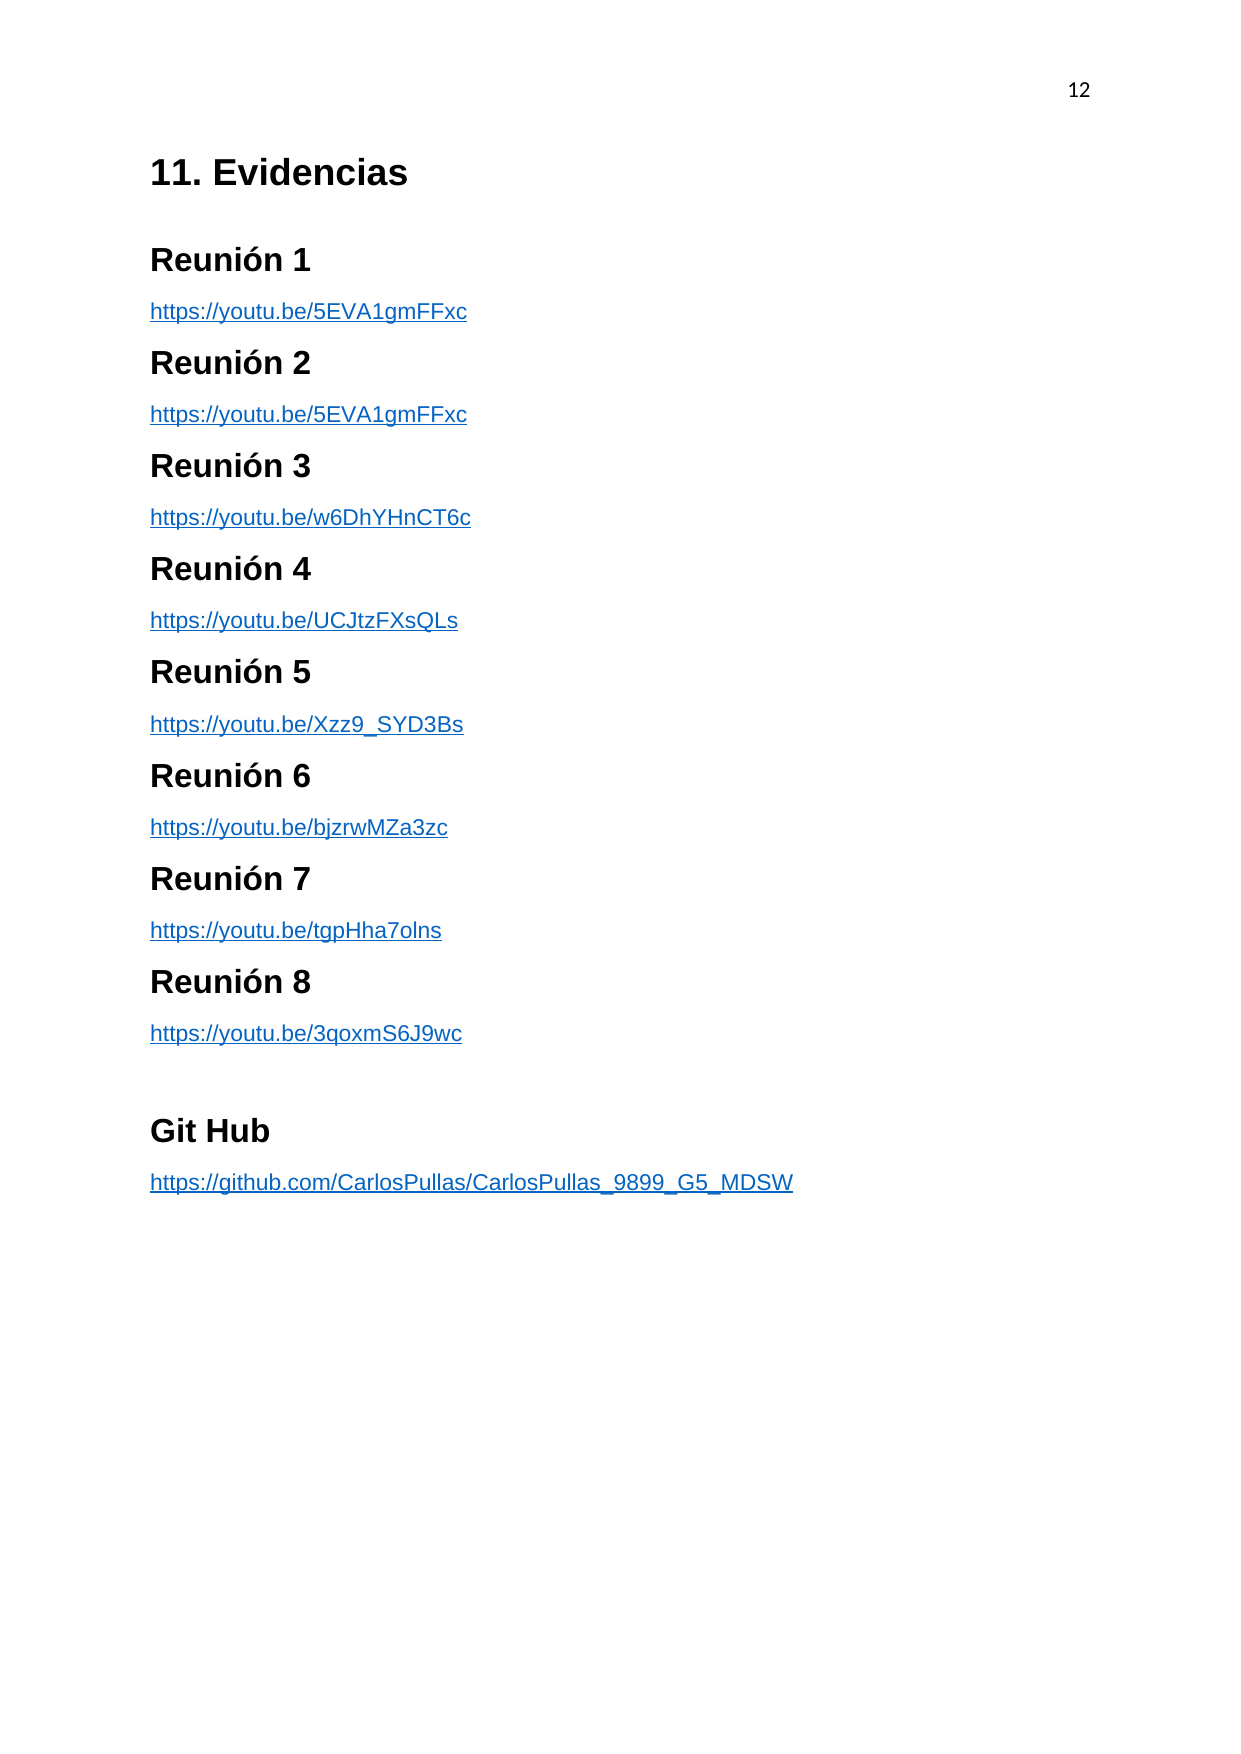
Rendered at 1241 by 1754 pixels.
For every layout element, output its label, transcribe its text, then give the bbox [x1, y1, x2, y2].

text Reunión 3 [150, 446, 1090, 484]
text https://youtu.be/5EVA1gmFFxc [150, 298, 1090, 324]
text Reunión 6 [150, 756, 1090, 794]
text https://youtu.be/tgpHha7olns [150, 917, 1090, 943]
text Reunión 5 [150, 653, 1090, 691]
text https://youtu.be/5EVA1gmFFxc [150, 401, 1090, 427]
text Reunión 7 [150, 859, 1090, 897]
subtitle 11. Evidencias [150, 150, 1090, 193]
text https://youtu.be/3qoxmS6J9wc [150, 1020, 1090, 1047]
text Reunión 8 [150, 962, 1090, 1001]
text https://github.com/CarlosPullas/CarlosPullas_9899_G5_MDSW [150, 1169, 1090, 1195]
text Reunión 1 [150, 240, 1090, 278]
text Reunión 2 [150, 343, 1090, 381]
text Reunión 4 [150, 549, 1090, 588]
text https://youtu.be/bjzrwMZa3zc [150, 814, 1090, 840]
text https://youtu.be/w6DhYHnCT6c [150, 504, 1090, 531]
text https://youtu.be/Xzz9_SYD3Bs [150, 711, 1090, 737]
text Git Hub [150, 1111, 1090, 1149]
text https://youtu.be/UCJtzFXsQLs [150, 607, 1090, 634]
